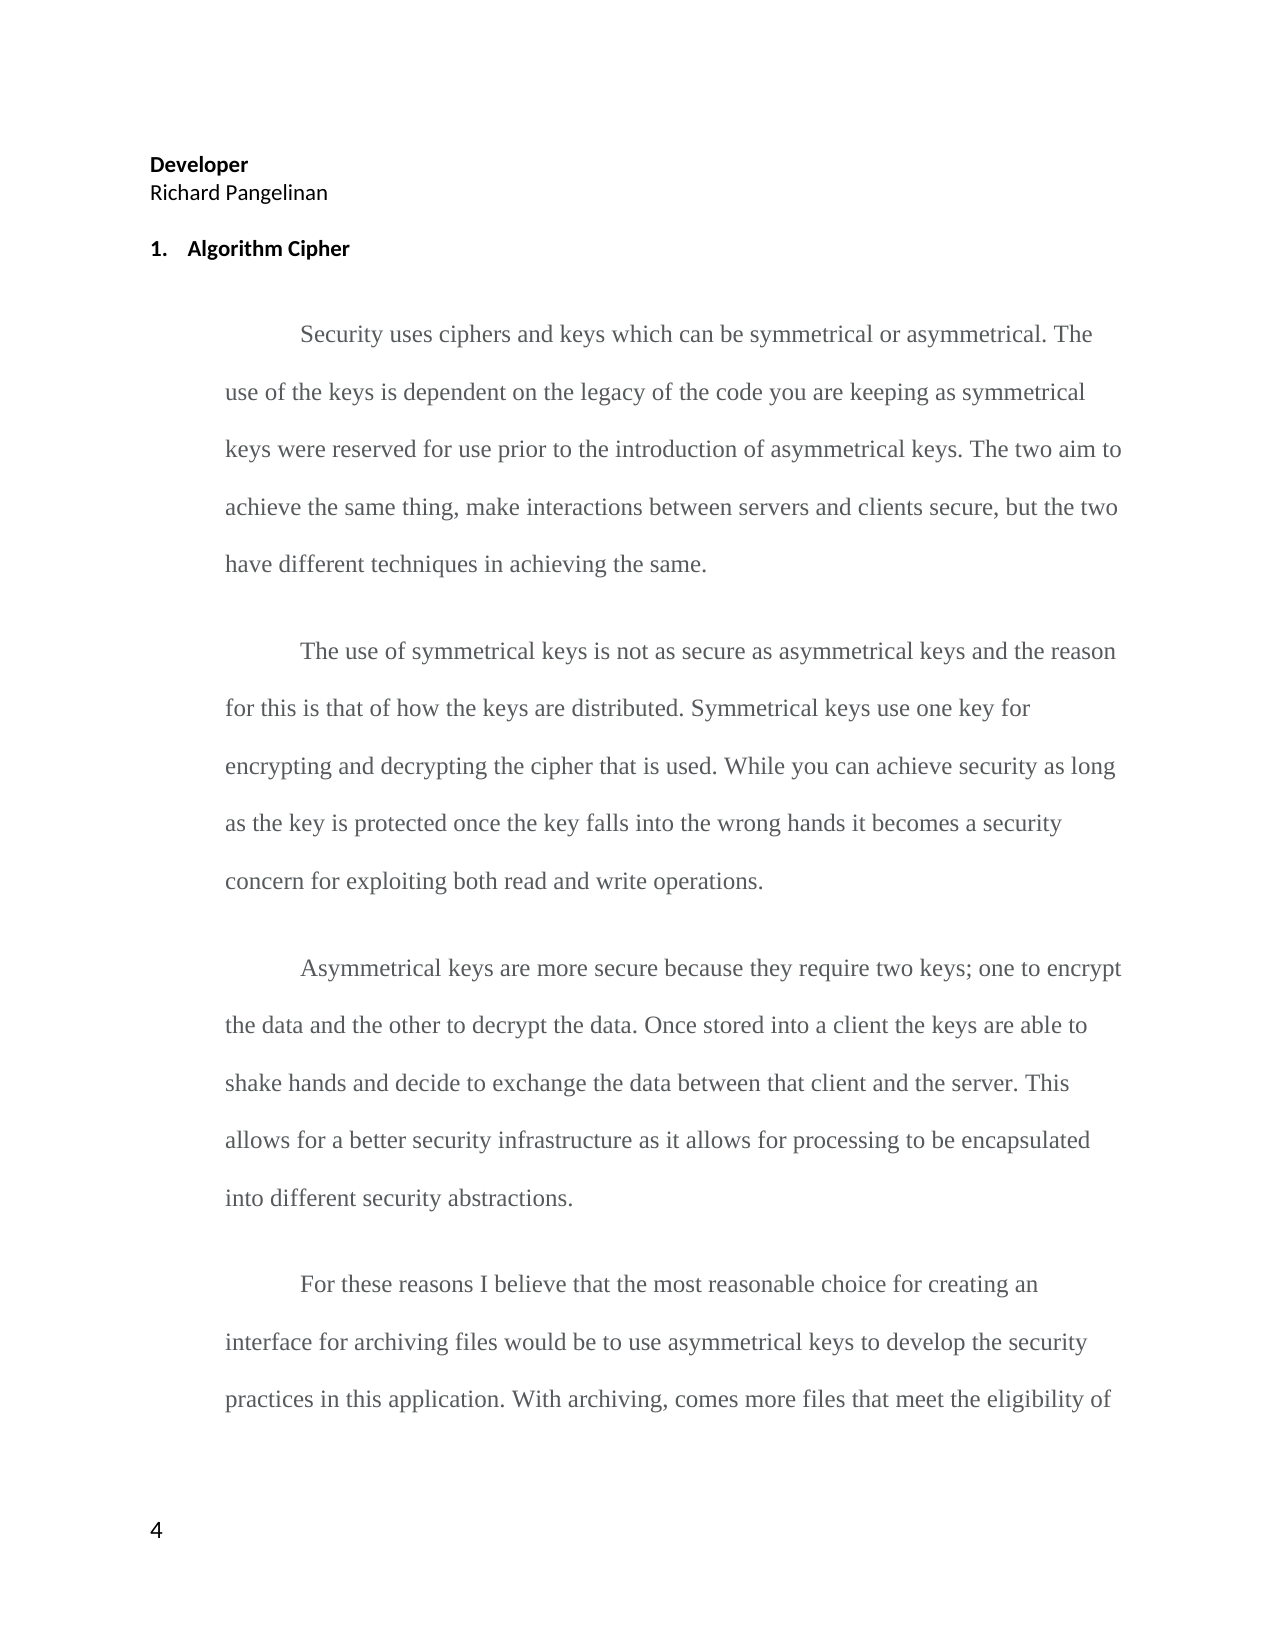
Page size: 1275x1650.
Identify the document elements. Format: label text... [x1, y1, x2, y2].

subtitle Algorithm Cipher [150, 234, 1125, 262]
text Asymmetrical keys are more secure because they require two keys; one to encrypt the data and the other to decrypt the data. Once stored into a client the keys are able to shake hands and decide to exchange the data between that client and the server. This allows for a better security infrastructure as it allows for processing to be encapsulated into different security abstractions. [225, 953, 1125, 1211]
text Richard Pangelinan [150, 178, 1125, 206]
text Security uses ciphers and keys which can be symmetrical or asymmetrical. The use of the keys is dependent on the legacy of the code you are keeping as symmetrical keys were reserved for use prior to the introduction of asymmetrical keys. The two aim to achieve the same thing, make interactions between servers and clients secure, but the two have different techniques in achieving the same. [225, 319, 1125, 578]
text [225, 1269, 1125, 1413]
subtitle Developer [150, 150, 1125, 178]
text The use of symmetrical keys is not as secure as asymmetrical keys and the reason for this is that of how the keys are distributed. Symmetrical keys use one key for encrypting and decrypting the cipher that is used. While you can achieve security as long as the key is protected once the key falls into the wrong hands it becomes a security concern for exploiting both read and write operations. [225, 636, 1125, 895]
